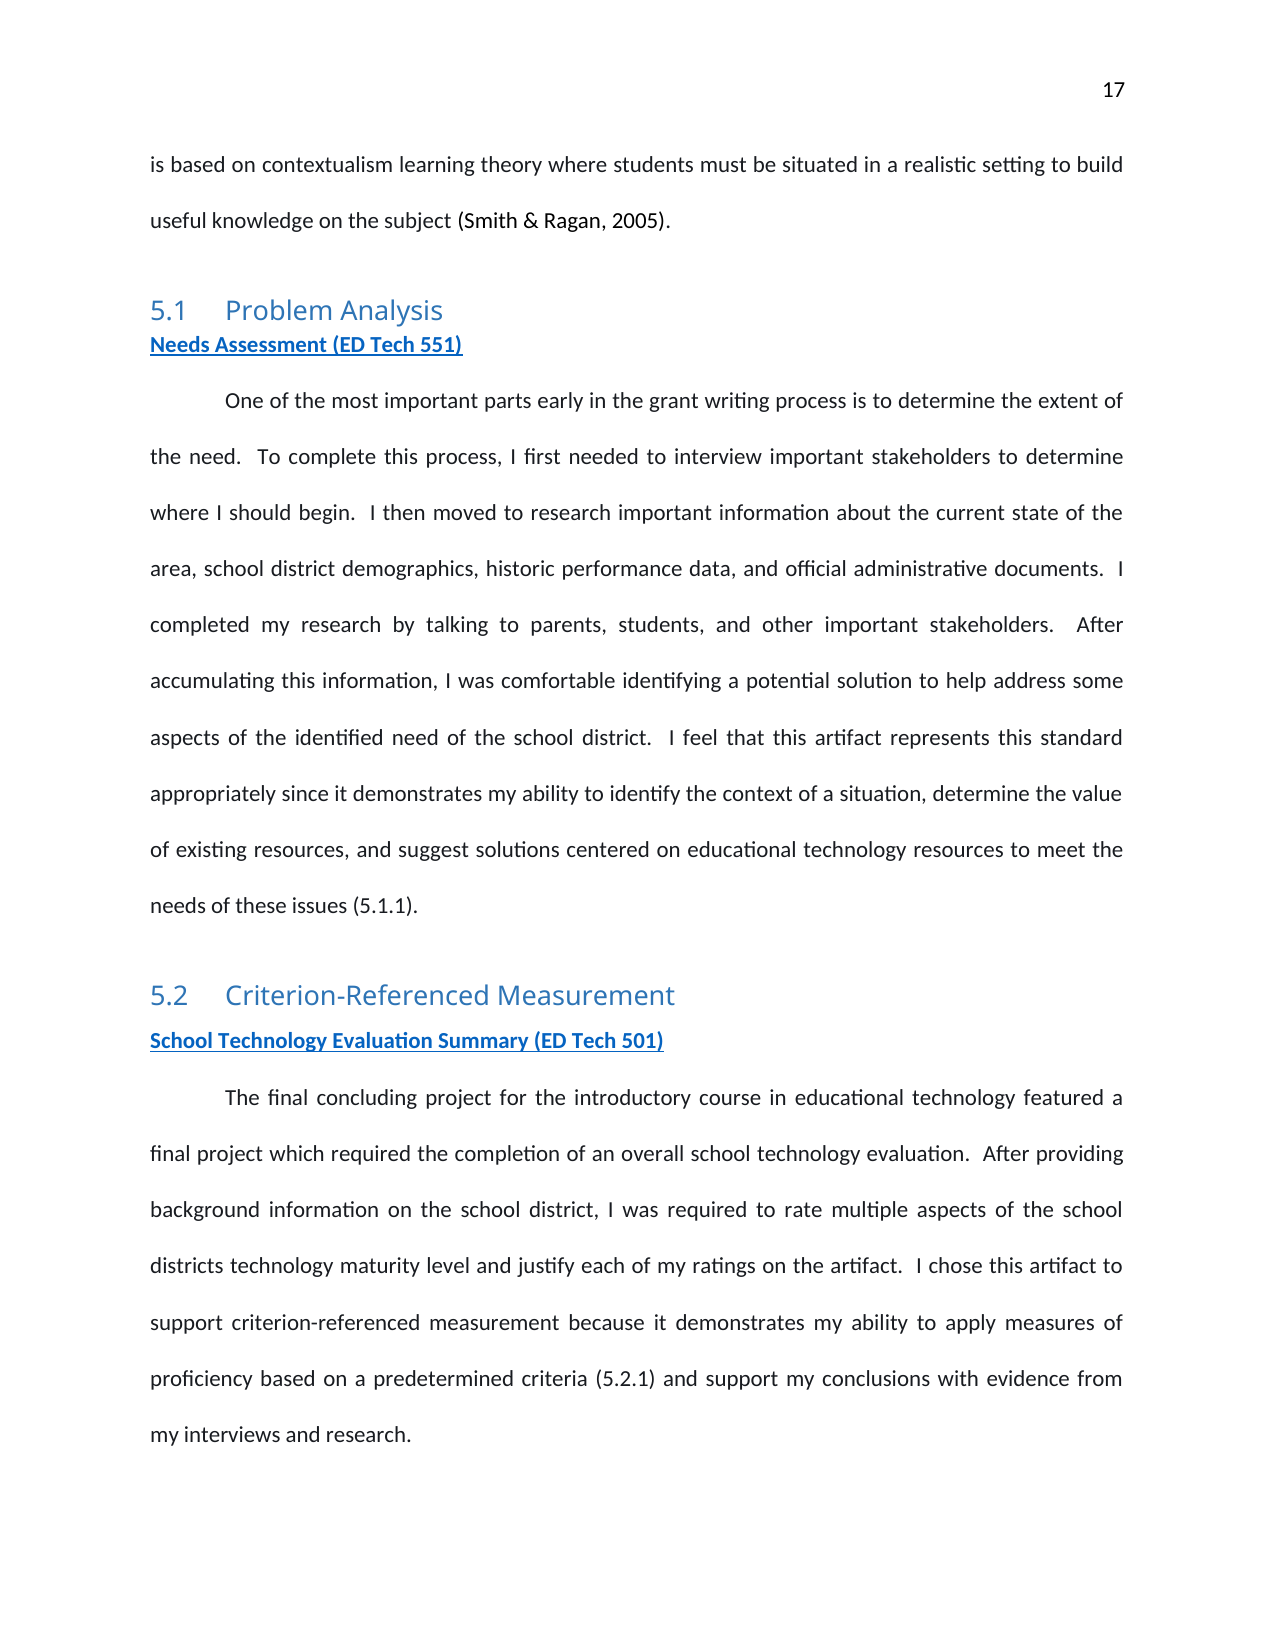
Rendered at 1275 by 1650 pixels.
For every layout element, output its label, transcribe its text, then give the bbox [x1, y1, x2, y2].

text Needs Assessment (ED Tech 551) [150, 330, 1125, 358]
text The final concluding project for the introductory course in educational technology featured a final project which required the completion of an overall school technology evaluation. After providing background information on the school district, I was required to rate multiple aspects of the school districts technology maturity level and justify each of my ratings on the artifact. I chose this artifact to support criterion-referenced measurement because it demonstrates my ability to apply measures of proficiency based on a predetermined criteria (5.2.1) and support my conclusions with evidence from my interviews and research. [150, 1083, 1125, 1448]
subtitle 5.1 Problem Analysis [150, 291, 1125, 328]
text School Technology Evaluation Summary (ED Tech 501) [150, 1015, 1125, 1054]
subtitle 5.2 Criterion-Referenced Measurement [150, 976, 1125, 1013]
text One of the most important parts early in the grant writing process is to determine the extent of the need. To complete this process, I first needed to interview important stakeholders to determine where I should begin. I then moved to research important information about the current state of the area, school district demographics, historic performance data, and official administrative documents. I completed my research by talking to parents, students, and other important stakeholders. After accumulating this information, I was comfortable identifying a potential solution to help address some aspects of the identified need of the school district. I feel that this artifact represents this standard appropriately since it demonstrates my ability to identify the context of a situation, determine the value of existing resources, and suggest solutions centered on educational technology resources to meet the needs of these issues (5.1.1). [150, 386, 1125, 919]
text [150, 150, 1125, 234]
